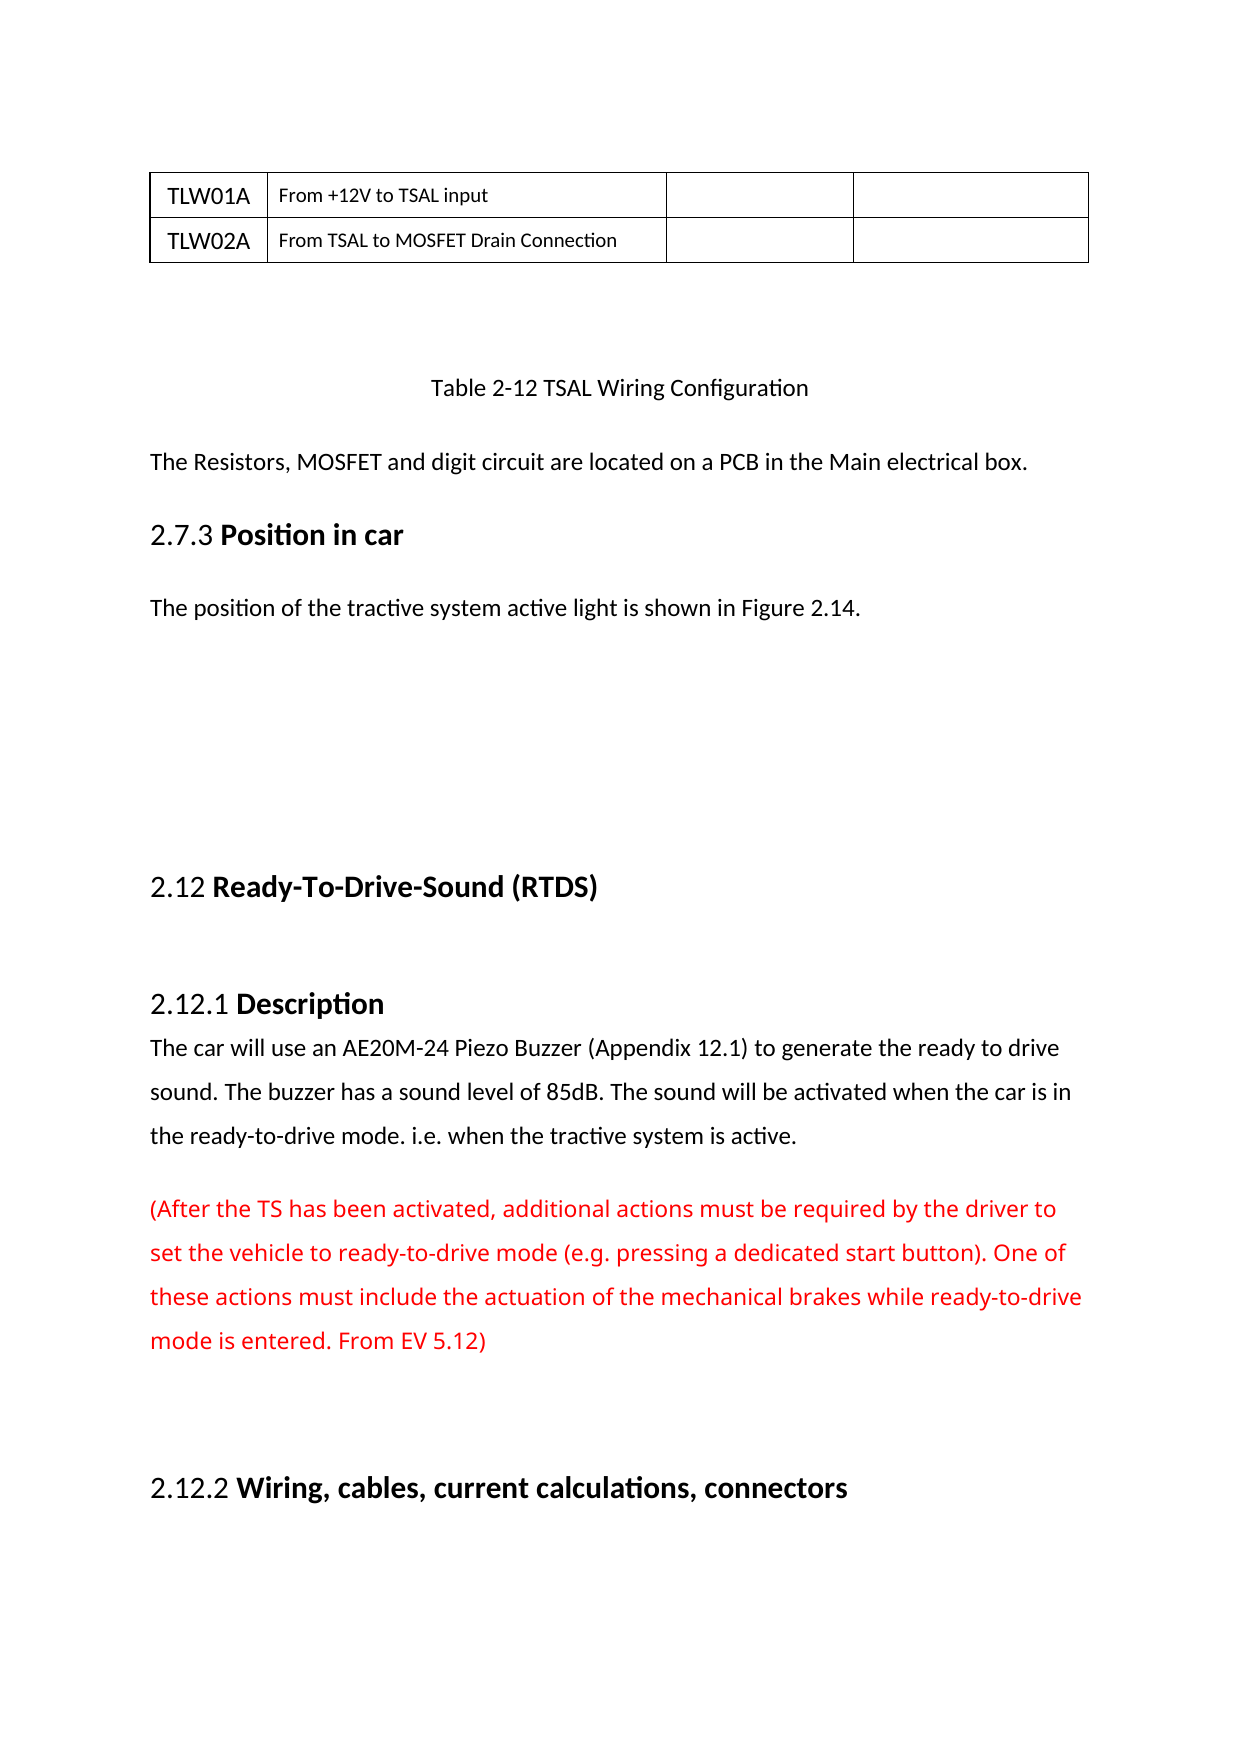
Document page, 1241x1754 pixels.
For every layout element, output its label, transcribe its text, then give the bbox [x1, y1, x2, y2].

table_cell From TSAL to MOSFET Drain Connection [268, 218, 666, 262]
text 2.12.2 Wiring, cables, current calculations, connectors [150, 1465, 1090, 1509]
text The position of the tractive system active light is shown in Figure 2.14. [150, 585, 1090, 629]
text (After the TS has been activated, additional actions must be required by the driver to set the vehicle to ready-to-drive mode (e.g. pressing a dedicated start button). One of these actions must include the actuation of the mechanical brakes while ready-to-drive mode is entered. From EV 5.12) [150, 1187, 1090, 1363]
table_cell [667, 173, 853, 217]
table_cell [667, 218, 853, 262]
table_cell [854, 173, 1088, 217]
text 2.12.1 Description The car will use an AE20M-24 Piezo Buzzer (Appendix 12.1) to generate the ready to drive sound. The buzzer has a sound level of 85dB. The sound will be activated when the car is in the ready-to-drive mode. i.e. when the tractive system is active. [150, 937, 1090, 1157]
text The Resistors, MOSFET and digit circuit are located on a PCB in the Main electrical box. [150, 439, 1090, 483]
table_cell TLW02A [151, 218, 267, 262]
table_cell [854, 218, 1088, 262]
text Table 2-12 TSAL Wiring Configuration [150, 366, 1090, 410]
text 2.12 Ready-To-Drive-Sound (RTDS) [150, 864, 1090, 908]
text 2.7.3 Position in car [150, 512, 1090, 556]
table_cell TLW01A [151, 173, 267, 217]
